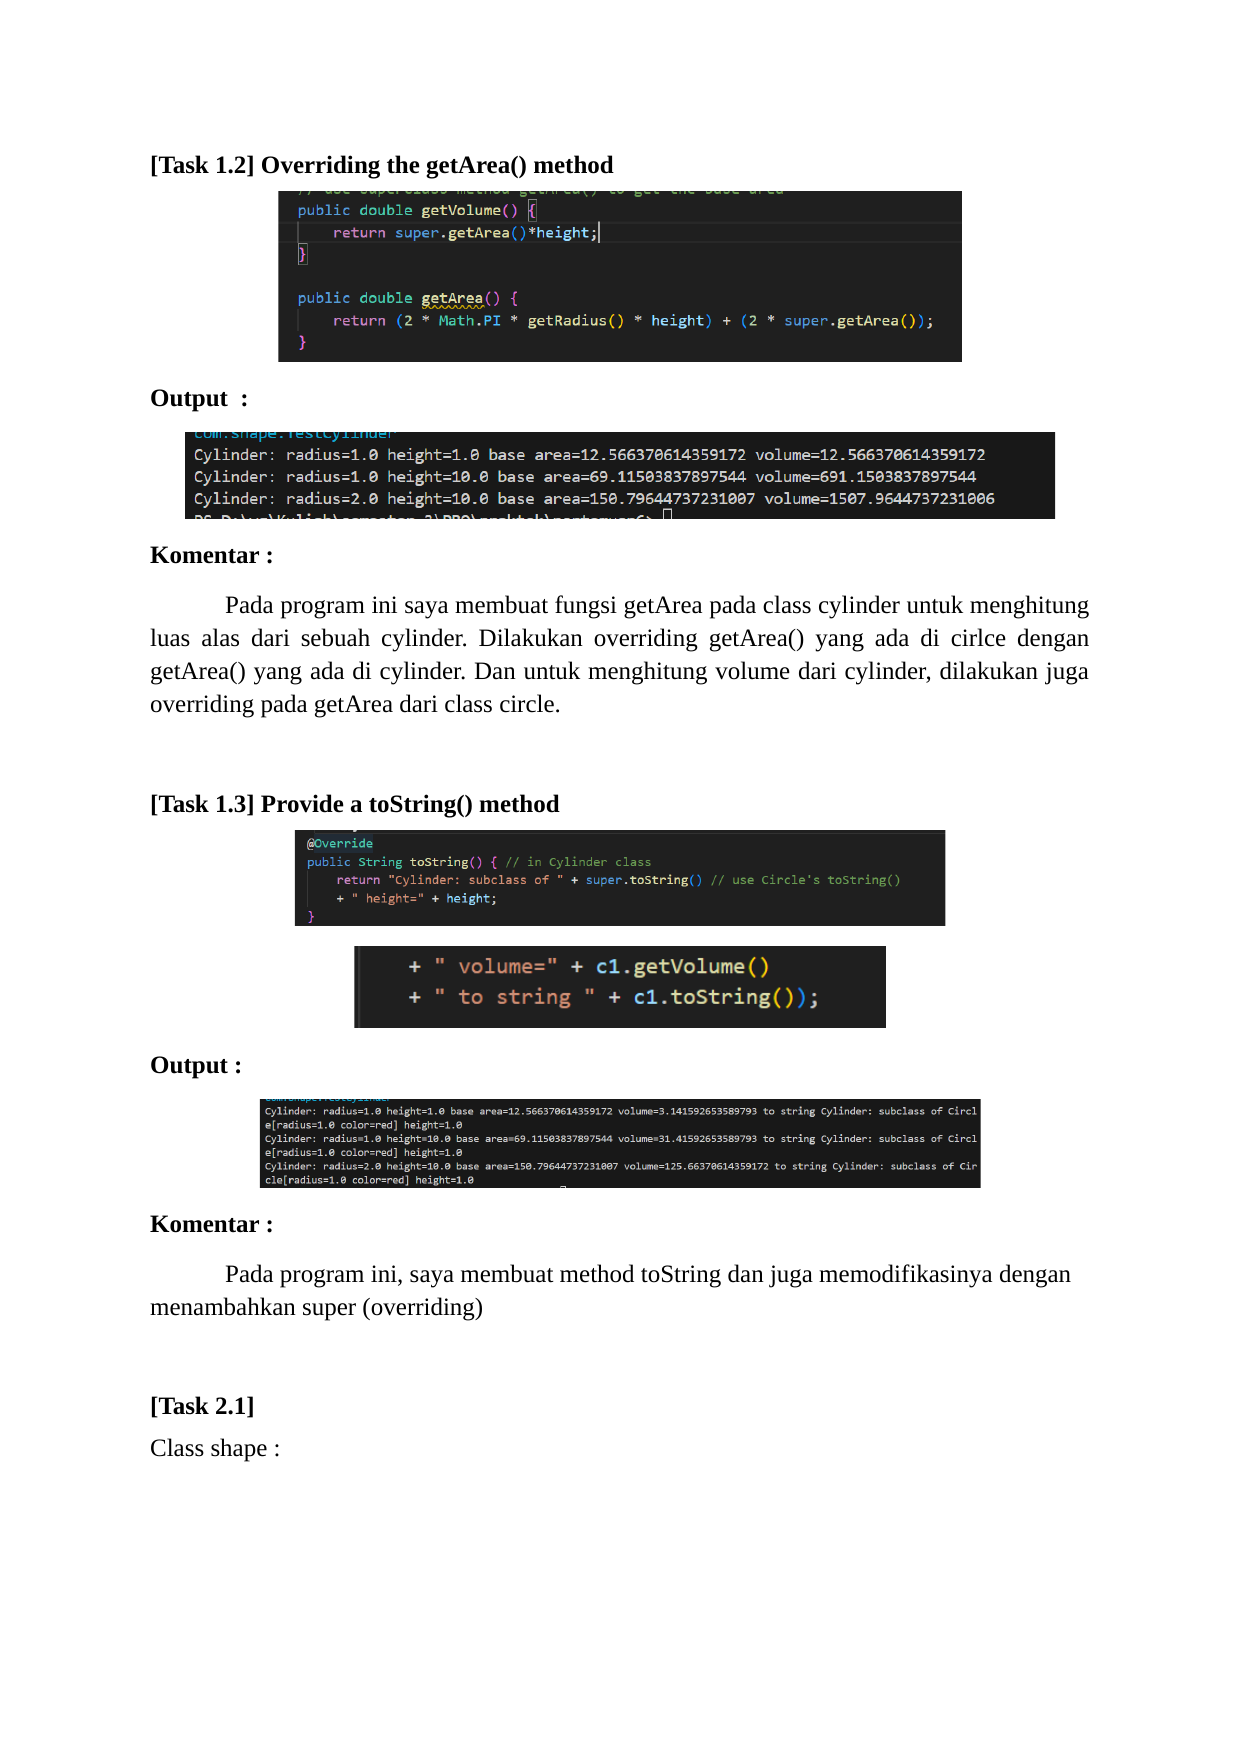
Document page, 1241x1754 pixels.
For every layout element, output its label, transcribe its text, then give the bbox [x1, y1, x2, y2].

subtitle [Task 1.3] Provide a toString() method [150, 789, 1090, 817]
picture [185, 432, 1055, 519]
text Pada program ini, saya membuat method toString dan juga memodifikasinya dengan menambahkan super (overriding) [150, 1259, 1090, 1321]
text Komentar : [150, 1209, 1090, 1238]
subtitle [Task 1.2] Overriding the getArea() method [150, 150, 1090, 179]
text Output : [150, 383, 1090, 412]
text Output : [150, 1050, 1090, 1078]
picture [354, 946, 886, 1028]
picture [294, 830, 946, 926]
text Pada program ini saya membuat fungsi getArea pada class cylinder untuk menghitung luas alas dari sebuah cylinder. Dilakukan overriding getArea() yang ada di cirlce dengan getArea() yang ada di cylinder. Dan untuk menghitung volume dari cylinder, dilakukan juga overriding pada getArea dari class circle. [150, 590, 1090, 718]
picture [259, 1099, 981, 1188]
picture [278, 191, 962, 362]
text Komentar : [150, 541, 1090, 569]
subtitle [Task 2.1] [150, 1391, 1090, 1420]
text Class shape : [150, 1433, 1090, 1462]
